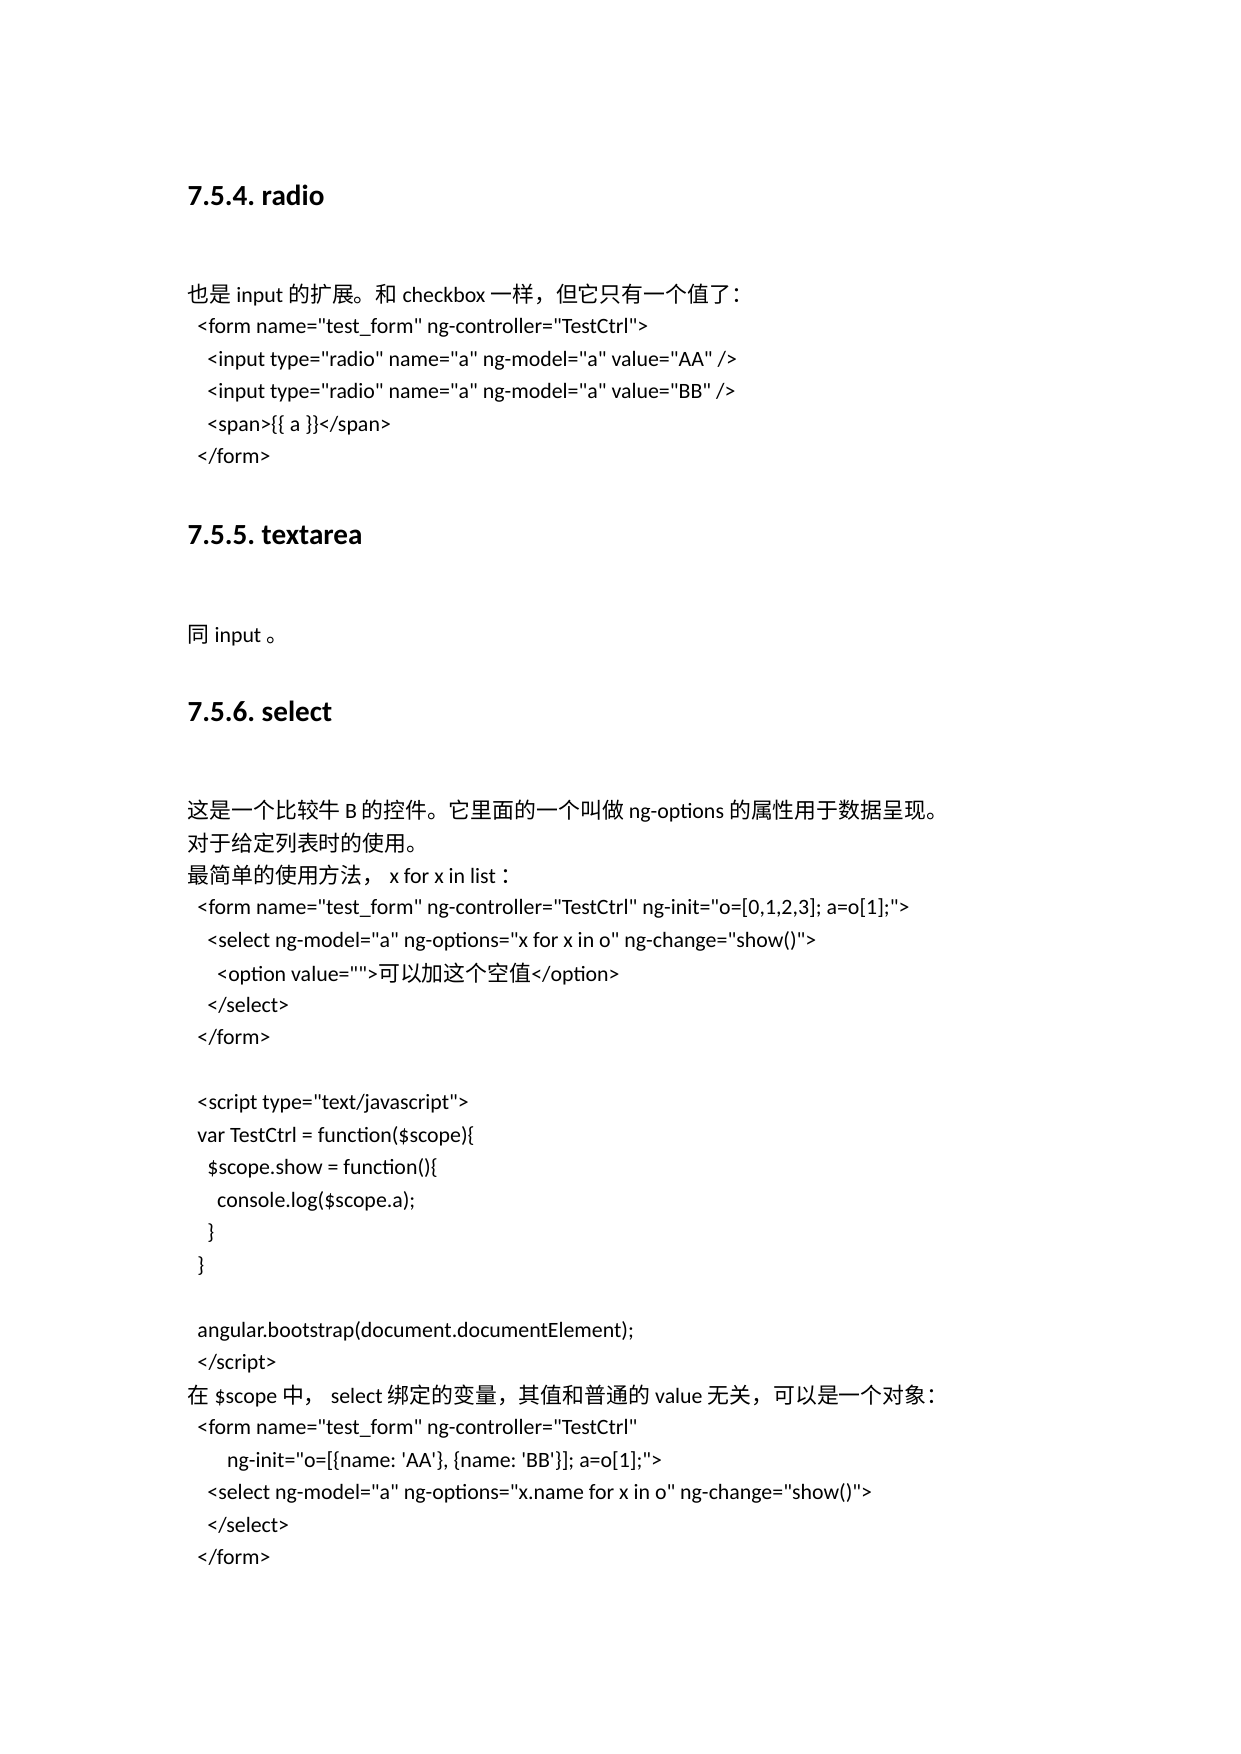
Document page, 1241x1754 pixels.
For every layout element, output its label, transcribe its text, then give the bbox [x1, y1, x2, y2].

text 也是 input 的扩展。和 checkbox 一样，但它只有一个值了： [187, 277, 1053, 309]
text </script> [187, 1346, 1053, 1378]
text } [187, 1248, 1053, 1281]
text <form name="test_form" ng-controller="TestCtrl"> [187, 309, 1053, 342]
text <script type="text/javascript"> [187, 1086, 1053, 1118]
text } [187, 1216, 1053, 1248]
text </form> [187, 439, 1053, 472]
text 对于给定列表时的使用。 [187, 826, 1053, 858]
text </form> [187, 1541, 1053, 1573]
text <option value="">可以加这个空值</option> [187, 956, 1053, 988]
subtitle 7.5.4. radio [187, 162, 1053, 227]
text <form name="test_form" ng-controller="TestCtrl" ng-init="o=[0,1,2,3]; a=o[1];"> [187, 891, 1053, 923]
text ng-init="o=[{name: 'AA'}, {name: 'BB'}]; a=o[1];"> [187, 1443, 1053, 1476]
text 这是一个比较牛B的控件。它里面的一个叫做 ng-options 的属性用于数据呈现。 [187, 793, 1053, 826]
text 最简单的使用方法， x for x in list ： [187, 858, 1053, 891]
text </form> [187, 1021, 1053, 1053]
subtitle 7.5.6. select [187, 678, 1053, 743]
text <span>{{ a }}</span> [187, 407, 1053, 439]
text <input type="radio" name="a" ng-model="a" value="AA" /> [187, 342, 1053, 374]
text $scope.show = function(){ [187, 1151, 1053, 1183]
text <select ng-model="a" ng-options="x.name for x in o" ng-change="show()"> [187, 1476, 1053, 1508]
text console.log($scope.a); [187, 1183, 1053, 1216]
text </select> [187, 1508, 1053, 1541]
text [187, 1411, 1053, 1443]
text </select> [187, 988, 1053, 1021]
text var TestCtrl = function($scope){ [187, 1118, 1053, 1151]
subtitle 7.5.5. textarea [187, 501, 1053, 566]
text <select ng-model="a" ng-options="x for x in o" ng-change="show()"> [187, 923, 1053, 956]
text 在 $scope 中， select 绑定的变量，其值和普通的 value 无关，可以是一个对象： [187, 1378, 1053, 1411]
text angular.bootstrap(document.documentElement); [187, 1313, 1053, 1346]
text 同 input 。 [187, 616, 1053, 649]
text <input type="radio" name="a" ng-model="a" value="BB" /> [187, 374, 1053, 407]
